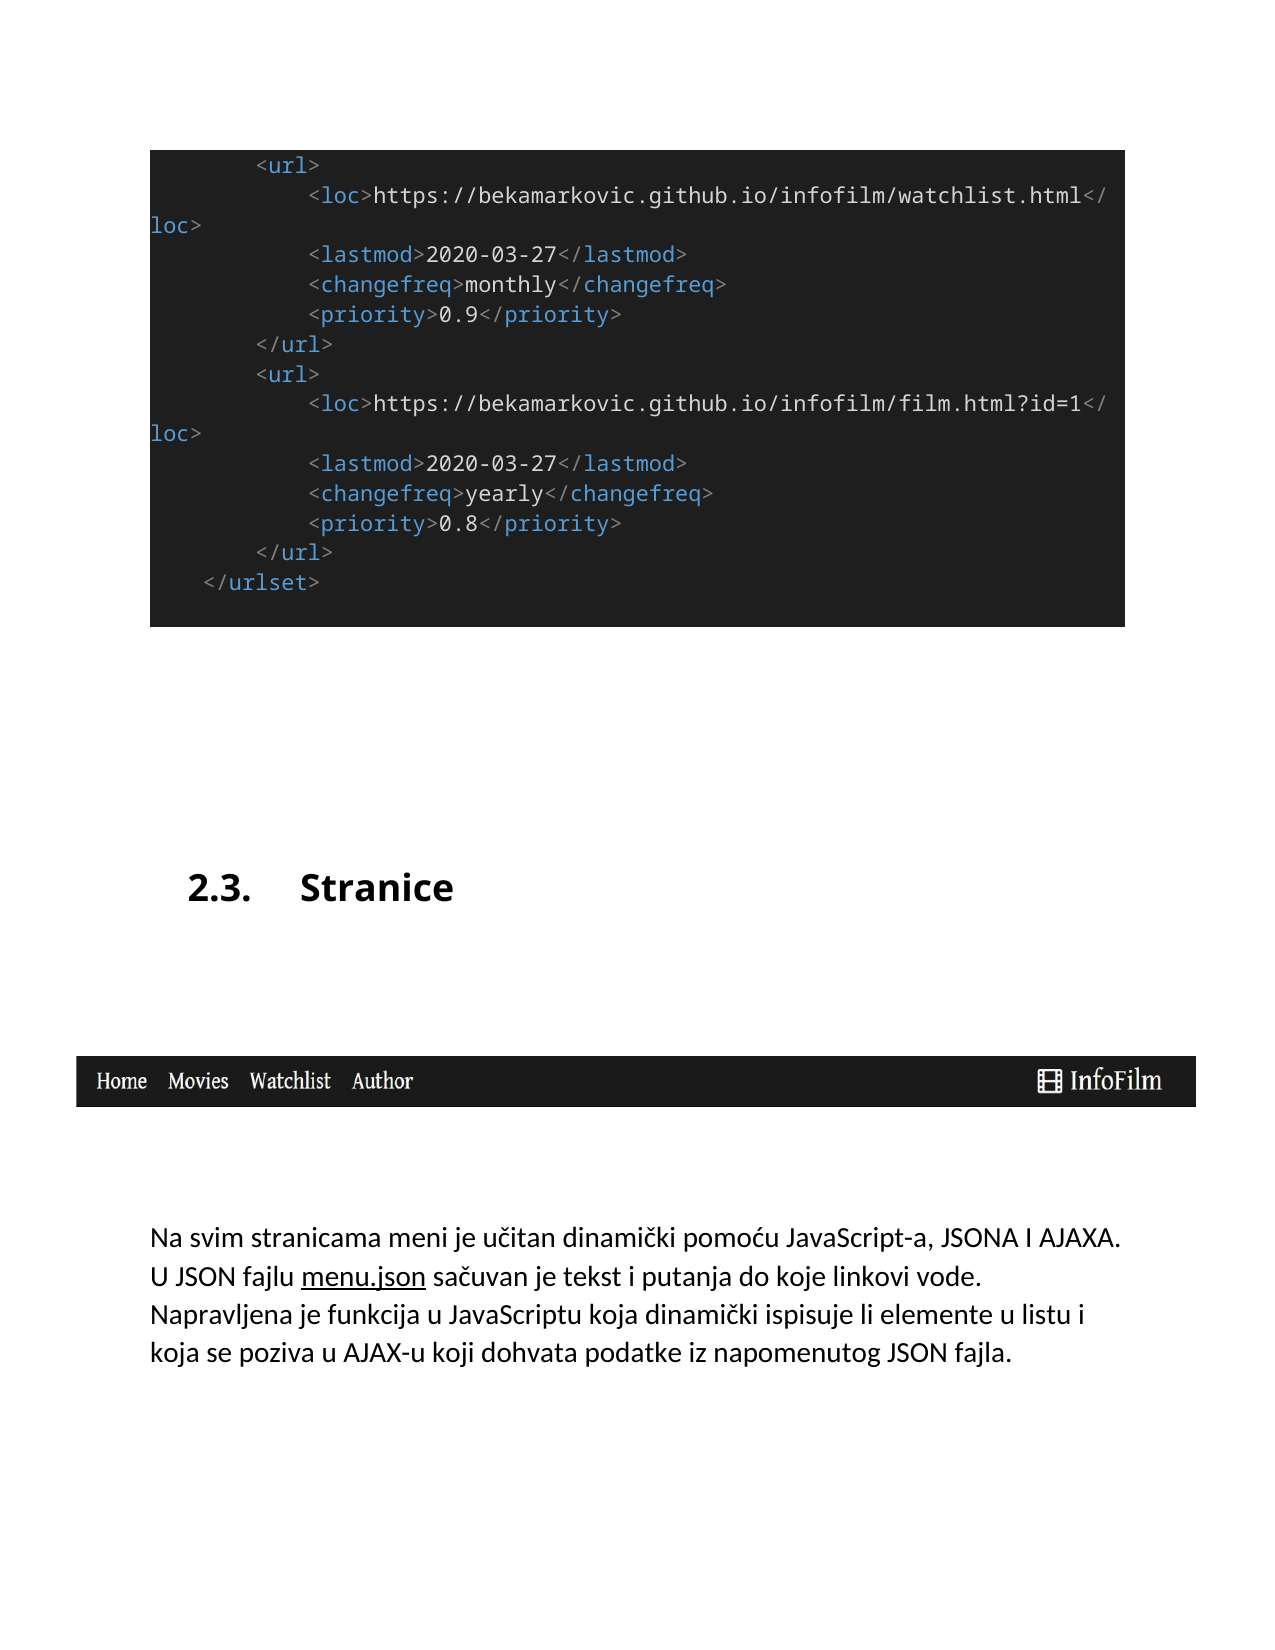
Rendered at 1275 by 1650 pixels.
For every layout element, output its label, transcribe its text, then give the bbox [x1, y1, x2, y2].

text </url> [150, 329, 1125, 358]
text <priority>0.9</priority> [150, 299, 1125, 329]
text </urlset> [150, 567, 1125, 597]
text </url> [150, 537, 1125, 567]
picture [76, 1056, 1196, 1107]
subtitle Stranice [187, 861, 1125, 912]
text <changefreq>monthly</changefreq> [150, 269, 1125, 299]
text <changefreq>yearly</changefreq> [150, 478, 1125, 507]
text <loc>https://bekamarkovic.github.io/infofilm/film.html?id=1</loc> [150, 388, 1125, 448]
text <priority>0.8</priority> [150, 507, 1125, 537]
text Na svim stranicama meni je učitan dinamički pomoću JavaScript-a, JSONA I AJAXA. U JSON fajlu menu.json sačuvan je tekst i putanja do koje linkovi vode. Napravljena je funkcija u JavaScriptu koja dinamički ispisuje li elemente u listu i koja se poziva u AJAX-u koji dohvata podatke iz napomenutog JSON fajla. [150, 1219, 1125, 1370]
text <url> [150, 150, 1125, 180]
text <loc>https://bekamarkovic.github.io/infofilm/watchlist.html</loc> [150, 180, 1125, 239]
text <lastmod>2020-03-27</lastmod> [150, 239, 1125, 269]
text <lastmod>2020-03-27</lastmod> [150, 448, 1125, 478]
text <url> [150, 358, 1125, 388]
